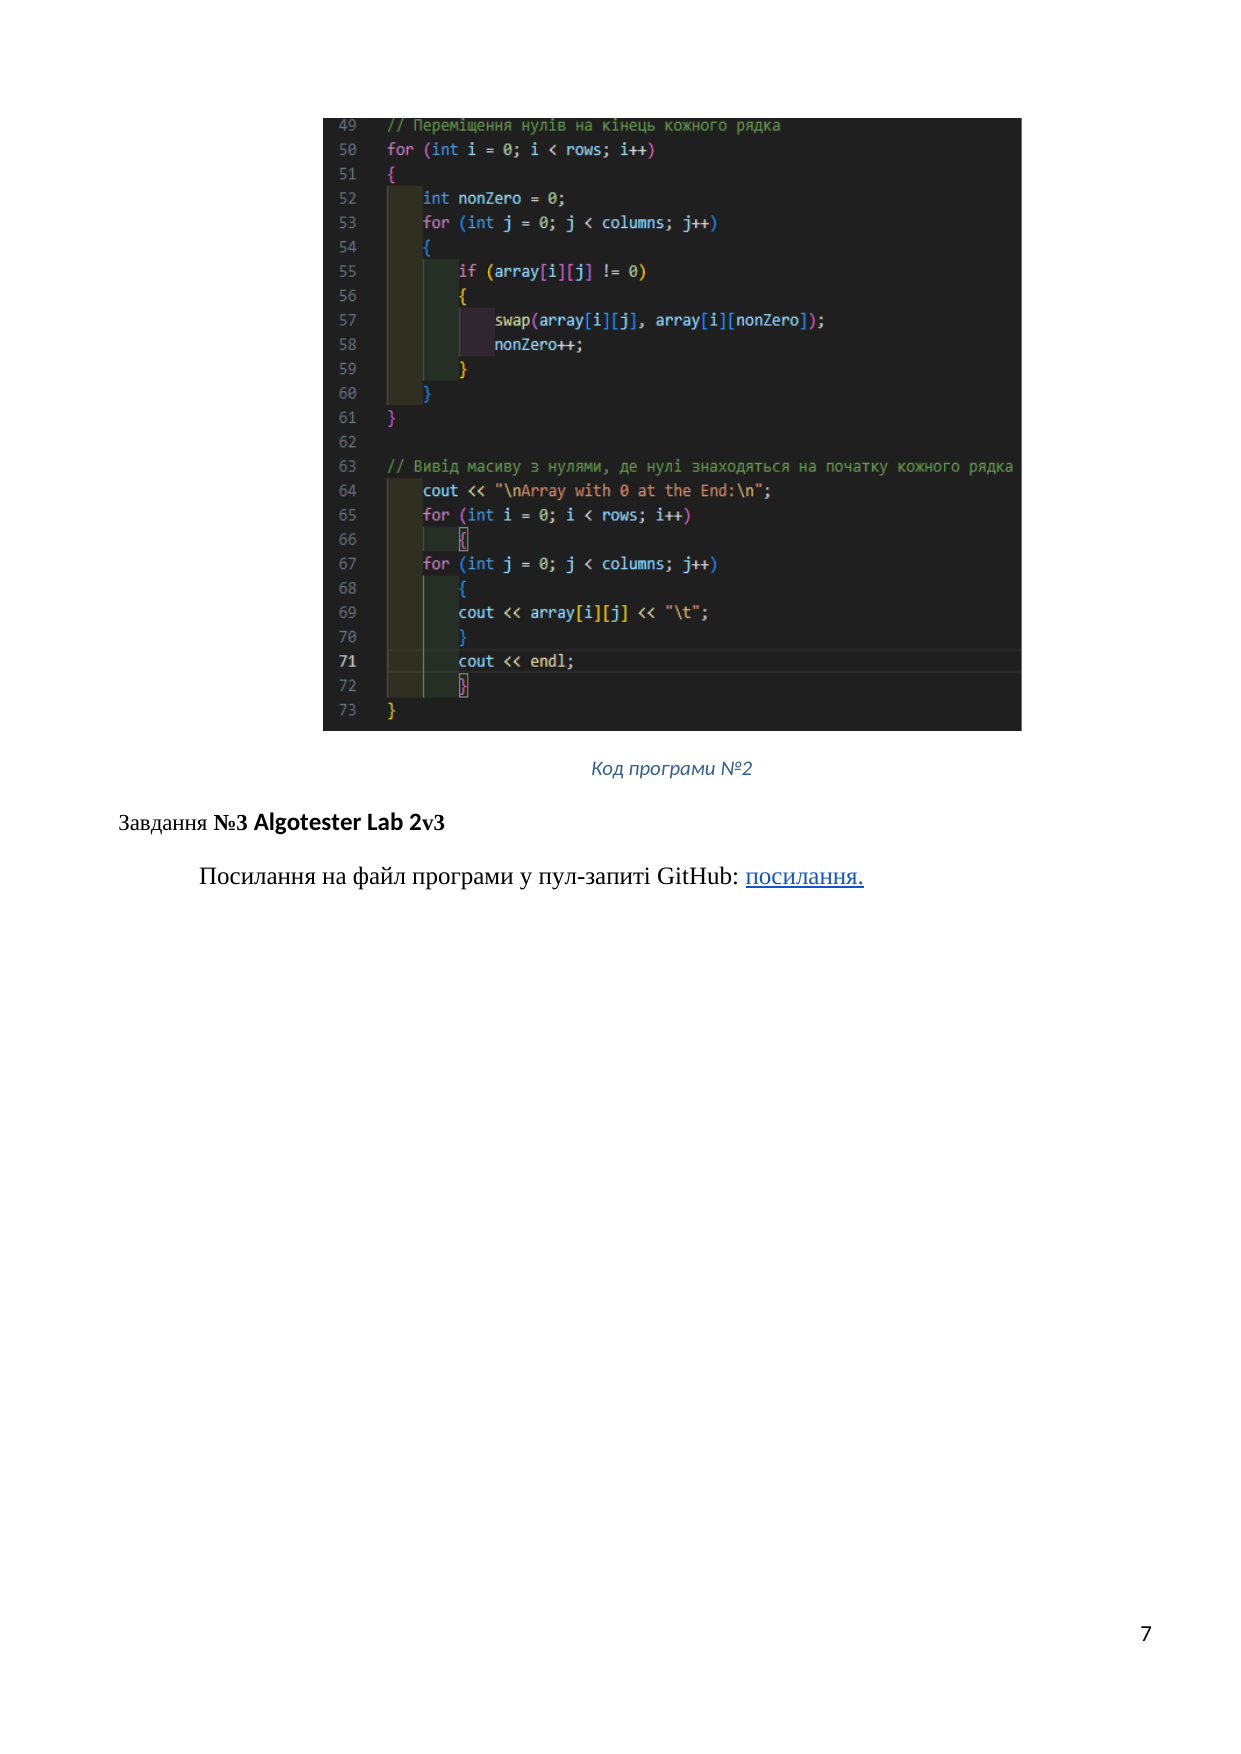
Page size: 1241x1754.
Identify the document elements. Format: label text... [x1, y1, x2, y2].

text Посилання на файл програми у пул-запиті GitHub: посилання. [118, 861, 1152, 890]
text Код програми №2 [118, 756, 1152, 781]
text Завдання №3 Algotester Lab 2v3 [118, 806, 1152, 836]
picture [323, 118, 1022, 731]
